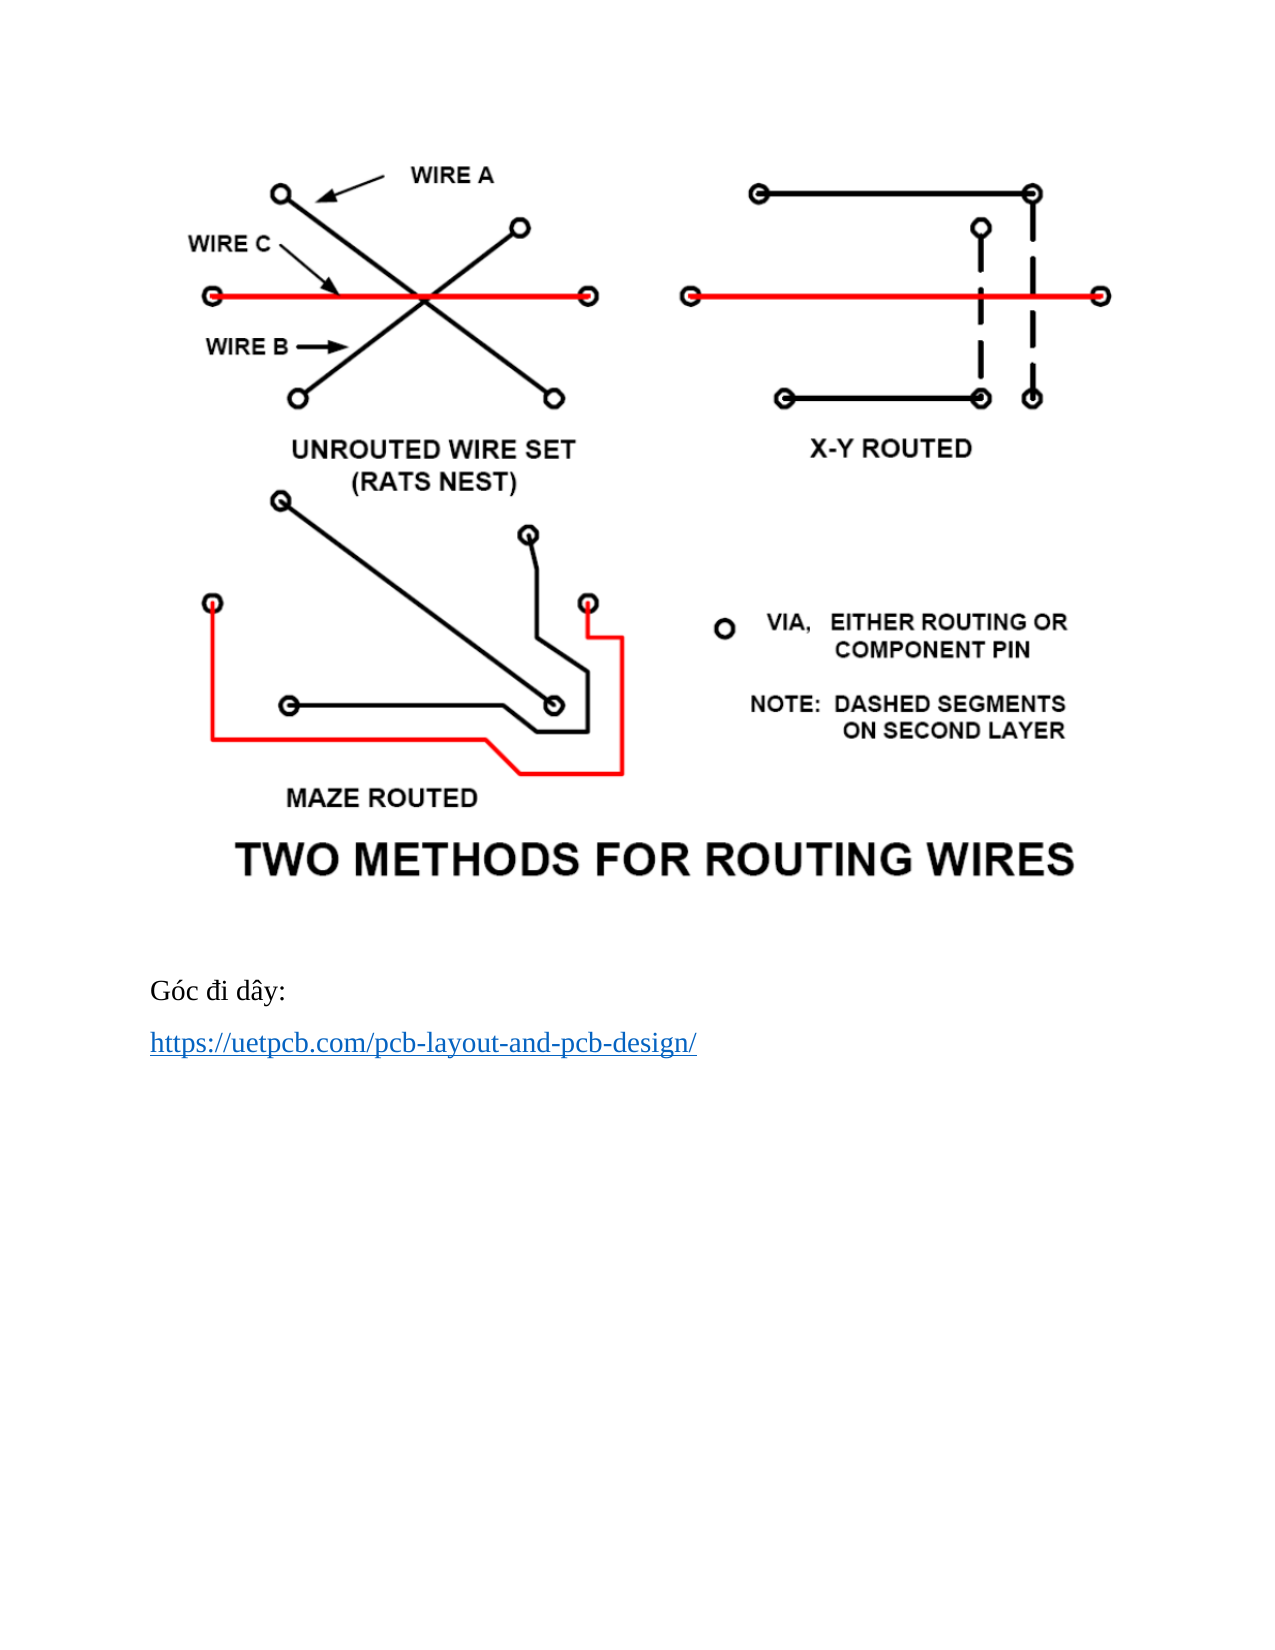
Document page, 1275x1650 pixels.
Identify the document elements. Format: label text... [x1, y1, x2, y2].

picture [150, 150, 1125, 901]
text Góc đi dây: [150, 973, 1125, 1006]
text https://uetpcb.com/pcb-layout-and-pcb-design/ [150, 1026, 1125, 1059]
